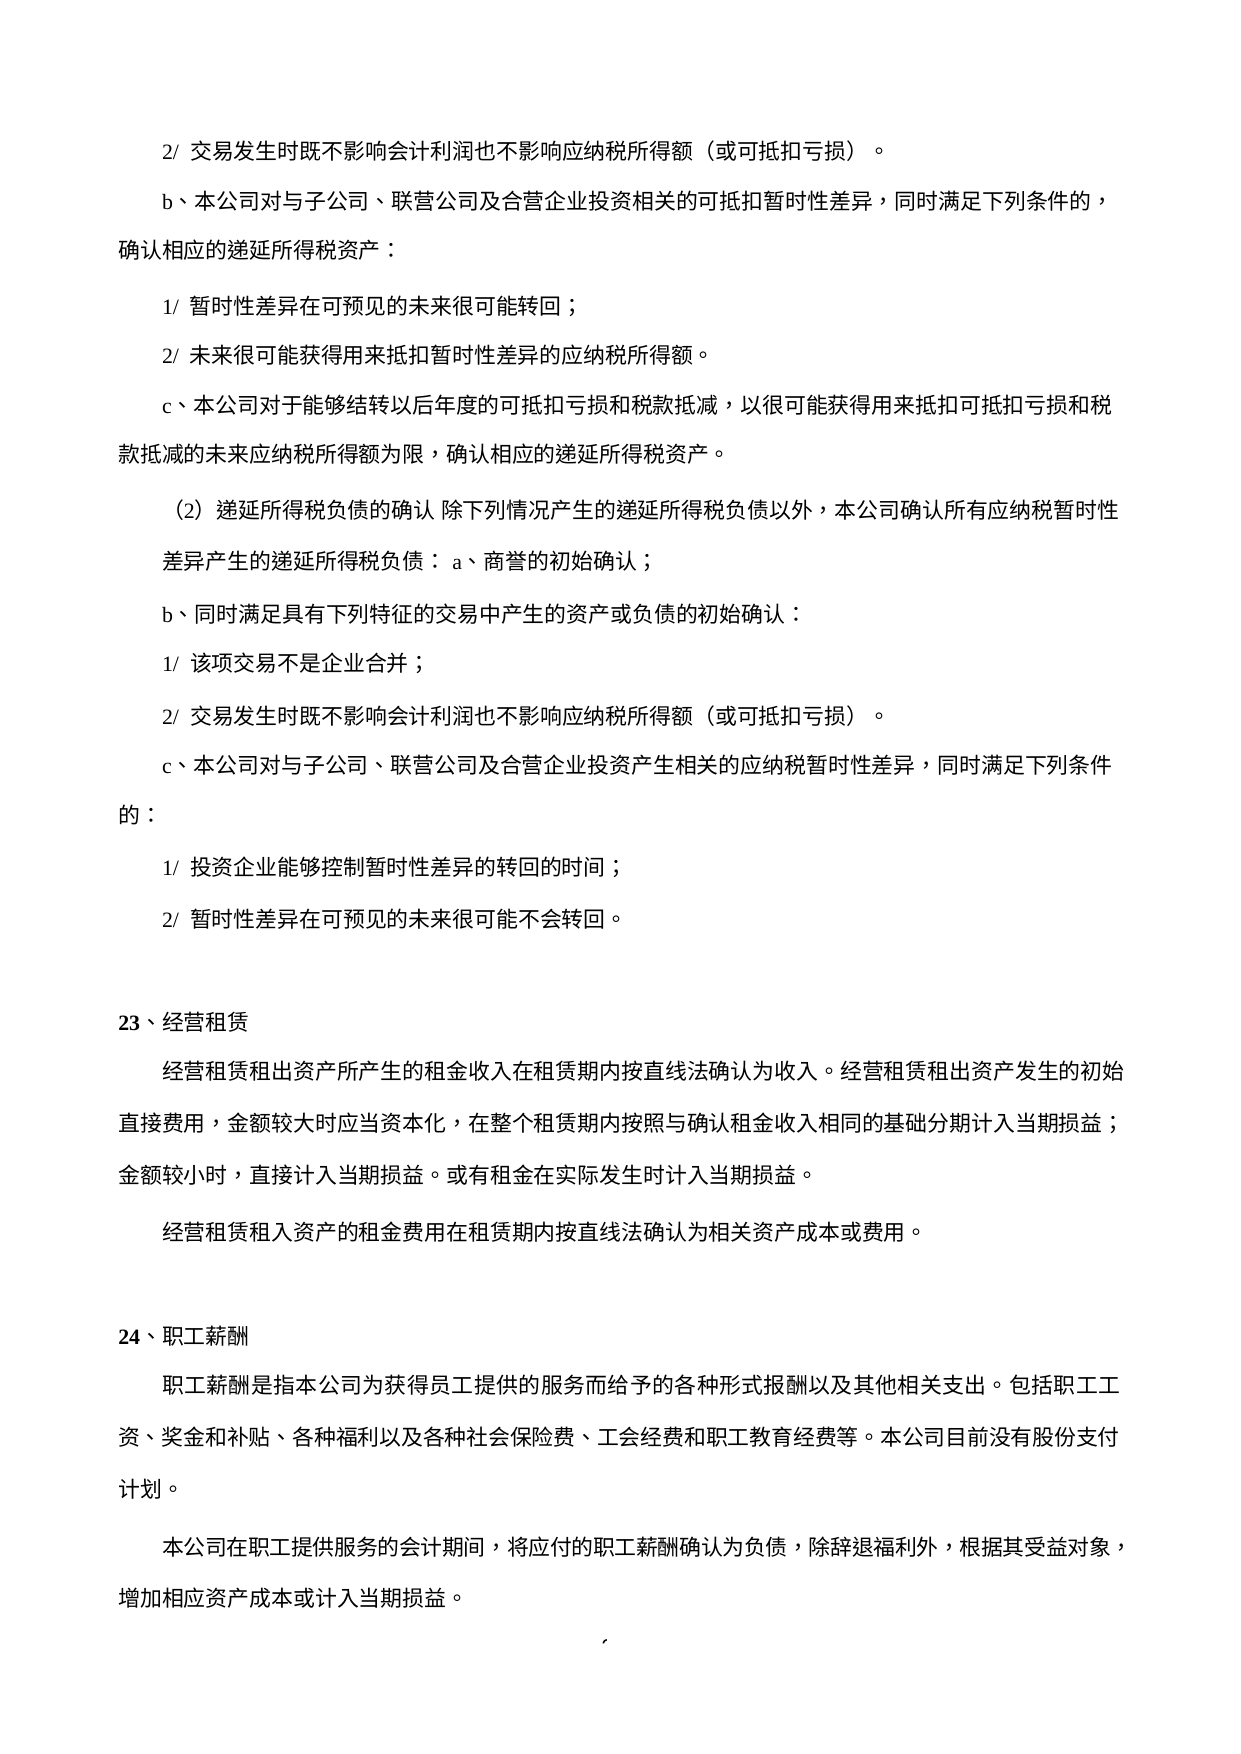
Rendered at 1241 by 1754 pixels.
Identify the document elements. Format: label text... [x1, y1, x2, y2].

text 1/ 暂时性差异在可预见的未来很可能转回； [162, 291, 1135, 321]
text 2/ 暂时性差异在可预见的未来很可能不会转回。 [162, 904, 1135, 934]
text 23、经营租赁 [118, 1007, 1135, 1037]
text 1/ 投资企业能够控制暂时性差异的转回的时间； [162, 852, 1135, 882]
text 2/ 未来很可能获得用来抵扣暂时性差异的应纳税所得额。 [162, 340, 1135, 370]
text 经营租赁租出资产所产生的租金收入在租赁期内按直线法确认为收入。经营租赁租出资产发生的初始 直接费用，金额较大时应当资本化，在整个租赁期内按照与确认租金收入相同的基础分期计入当期损益； 金额较小时，直接计入当期损益。或有租金在实际发生时计入当期损益。 [118, 1056, 1125, 1190]
text 经营租赁租入资产的租金费用在租赁期内按直线法确认为相关资产成本或费用。 [162, 1217, 1135, 1247]
text b、同时满足具有下列特征的交易中产生的资产或负债的初始确认： 1/ 该项交易不是企业合并； [162, 599, 810, 678]
text c、本公司对与子公司、联营公司及合营企业投资产生相关的应纳税暂时性差异，同时满足下列条件 [162, 751, 1135, 780]
text 2/ 交易发生时既不影响会计利润也不影响应纳税所得额（或可抵扣亏损）。 [162, 136, 1135, 166]
text 职工薪酬是指本公司为获得员工提供的服务而给予的各种形式报酬以及其他相关支出。包括职工工 资、奖金和补贴、各种福利以及各种社会保险费、工会经费和职工教育经费等。本公司目前没有股份支付 计划。 [118, 1370, 1123, 1504]
text 24、职工薪酬 [118, 1321, 1135, 1351]
text （2）递延所得税负债的确认 除下列情况产生的递延所得税负债以外，本公司确认所有应纳税暂时性差异产生的递延所得税负债： a、商誉的初始确认； [162, 495, 1127, 575]
text 的： [118, 800, 1135, 830]
text 增加相应资产成本或计入当期损益。 [118, 1583, 1135, 1613]
text 本公司在职工提供服务的会计期间，将应付的职工薪酬确认为负债，除辞退福利外，根据其受益对象， [162, 1531, 1144, 1561]
text b、本公司对与子公司、联营公司及合营企业投资相关的可抵扣暂时性差异，同时满足下列条件的， 确认相应的递延所得税资产： [118, 186, 1135, 264]
text c、本公司对于能够结转以后年度的可抵扣亏损和税款抵减，以很可能获得用来抵扣可抵扣亏损和税 款抵减的未来应纳税所得额为限，确认相应的递延所得税资产。 [118, 390, 1135, 469]
text 2/ 交易发生时既不影响会计利润也不影响应纳税所得额（或可抵扣亏损）。 [162, 701, 1135, 731]
